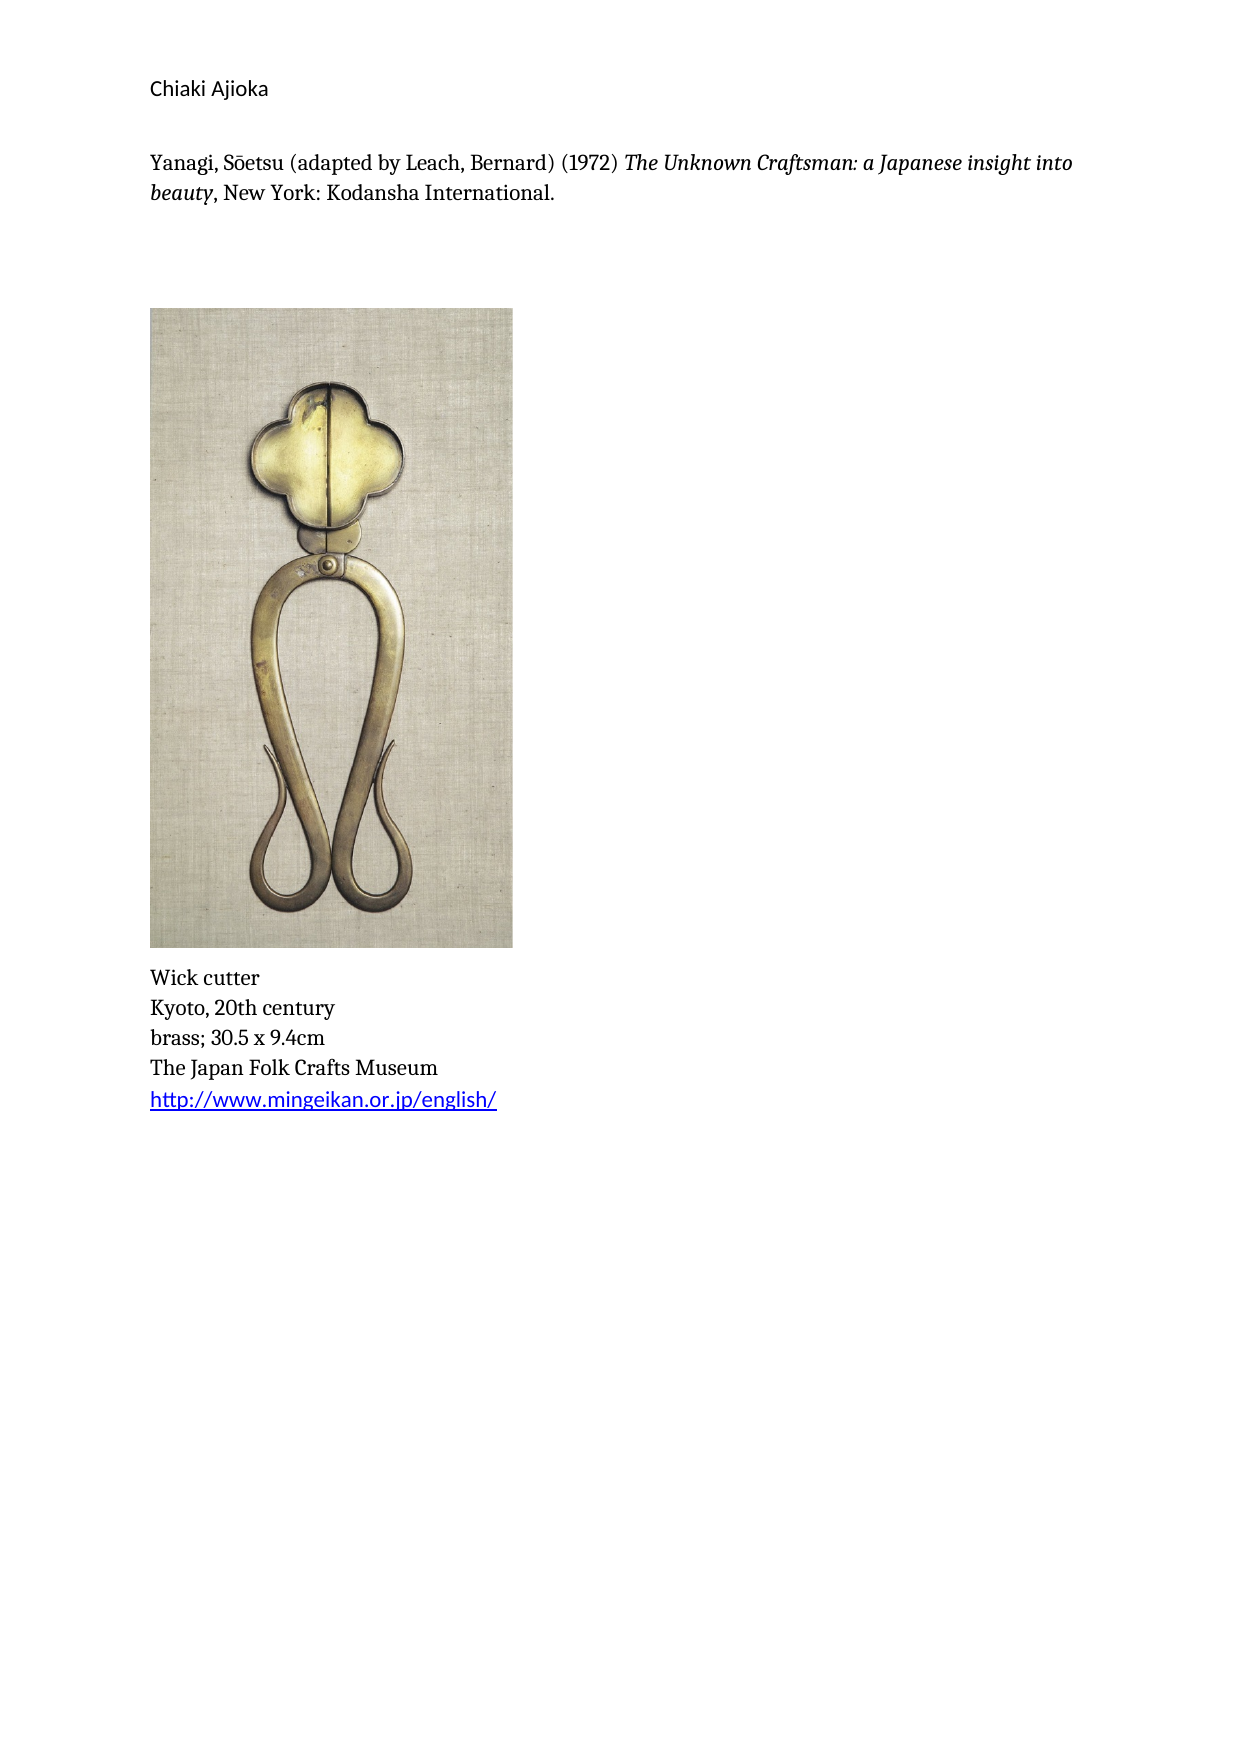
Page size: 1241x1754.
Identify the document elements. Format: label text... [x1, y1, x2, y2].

text The Japan Folk Crafts Museum [150, 1055, 1090, 1082]
text Yanagi, Sōetsu (adapted by Leach, Bernard) (1972) The Unknown Craftsman: a Japanese insight into beauty, New York: Kodansha International. [150, 150, 1090, 207]
text brass; 30.5 x 9.4cm [150, 1025, 1090, 1051]
picture [150, 308, 513, 948]
text http://www.mingeikan.or.jp/english/ [150, 1085, 1090, 1113]
text Kyoto, 20th century [150, 995, 1090, 1021]
text Wick cutter [150, 964, 1090, 991]
